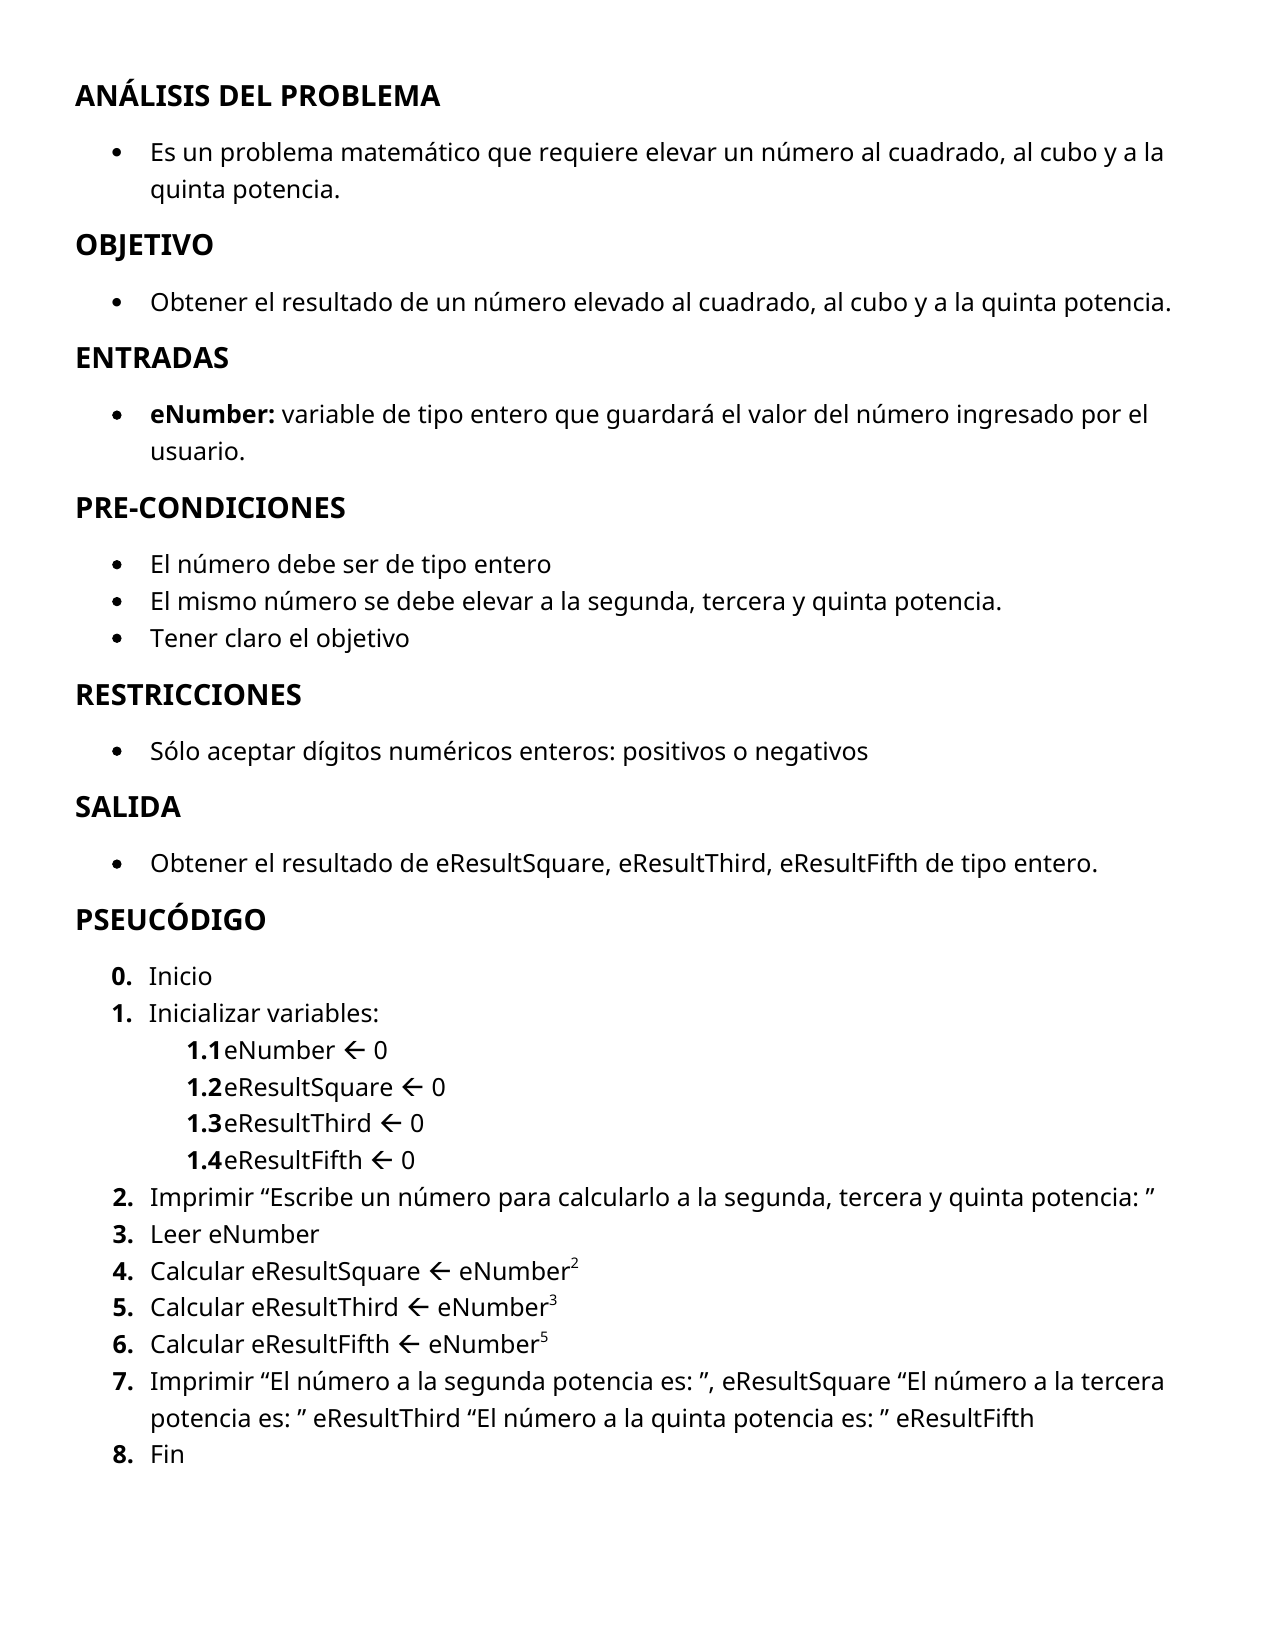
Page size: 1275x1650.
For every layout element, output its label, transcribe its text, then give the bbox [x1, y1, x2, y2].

list eNumber: variable de tipo entero que guardará el valor del número ingresado por el usuario. [112, 397, 1200, 468]
list eResultThird 0 [186, 1106, 1200, 1140]
list El número debe ser de tipo entero [112, 547, 1200, 581]
list Leer eNumber [112, 1216, 1200, 1251]
text RESTRICCIONES [75, 674, 1200, 713]
list El mismo número se debe elevar a la segunda, tercera y quinta potencia. [112, 583, 1200, 618]
list Imprimir “El número a la segunda potencia es: ”, eResultSquare “El número a la tercera potencia es: ” eResultThird “El número a la quinta potencia es: ” eResultFifth [112, 1363, 1200, 1434]
list Sólo aceptar dígitos numéricos enteros: positivos o negativos [112, 733, 1200, 767]
list Inicio [111, 959, 1200, 993]
list Calcular eResultThird eNumber3 [112, 1290, 1200, 1324]
list Obtener el resultado de eResultSquare, eResultThird, eResultFifth de tipo entero. [112, 846, 1200, 880]
text PSEUCÓDIGO [75, 899, 1200, 939]
text OBJETIVO [75, 225, 1200, 264]
list eNumber 0 [186, 1033, 1200, 1067]
list Calcular eResultSquare eNumber2 [112, 1253, 1200, 1287]
list eResultFifth 0 [186, 1143, 1200, 1177]
list Fin [112, 1437, 1200, 1471]
list Es un problema matemático que requiere elevar un número al cuadrado, al cubo y a la quinta potencia. [112, 134, 1200, 205]
list eResultSquare 0 [186, 1069, 1200, 1103]
text SALIDA [75, 787, 1200, 826]
list Obtener el resultado de un número elevado al cuadrado, al cubo y a la quinta potencia. [112, 284, 1200, 318]
list Inicializar variables: [111, 996, 1200, 1030]
text ENTRADAS [75, 338, 1200, 377]
text ANÁLISIS DEL PROBLEMA [75, 75, 1200, 115]
list Tener claro el objetivo [112, 620, 1200, 654]
list Imprimir “Escribe un número para calcularlo a la segunda, tercera y quinta potencia: ” [112, 1180, 1200, 1214]
text PRE-CONDICIONES [75, 487, 1200, 527]
list Calcular eResultFifth eNumber5 [112, 1327, 1200, 1361]
